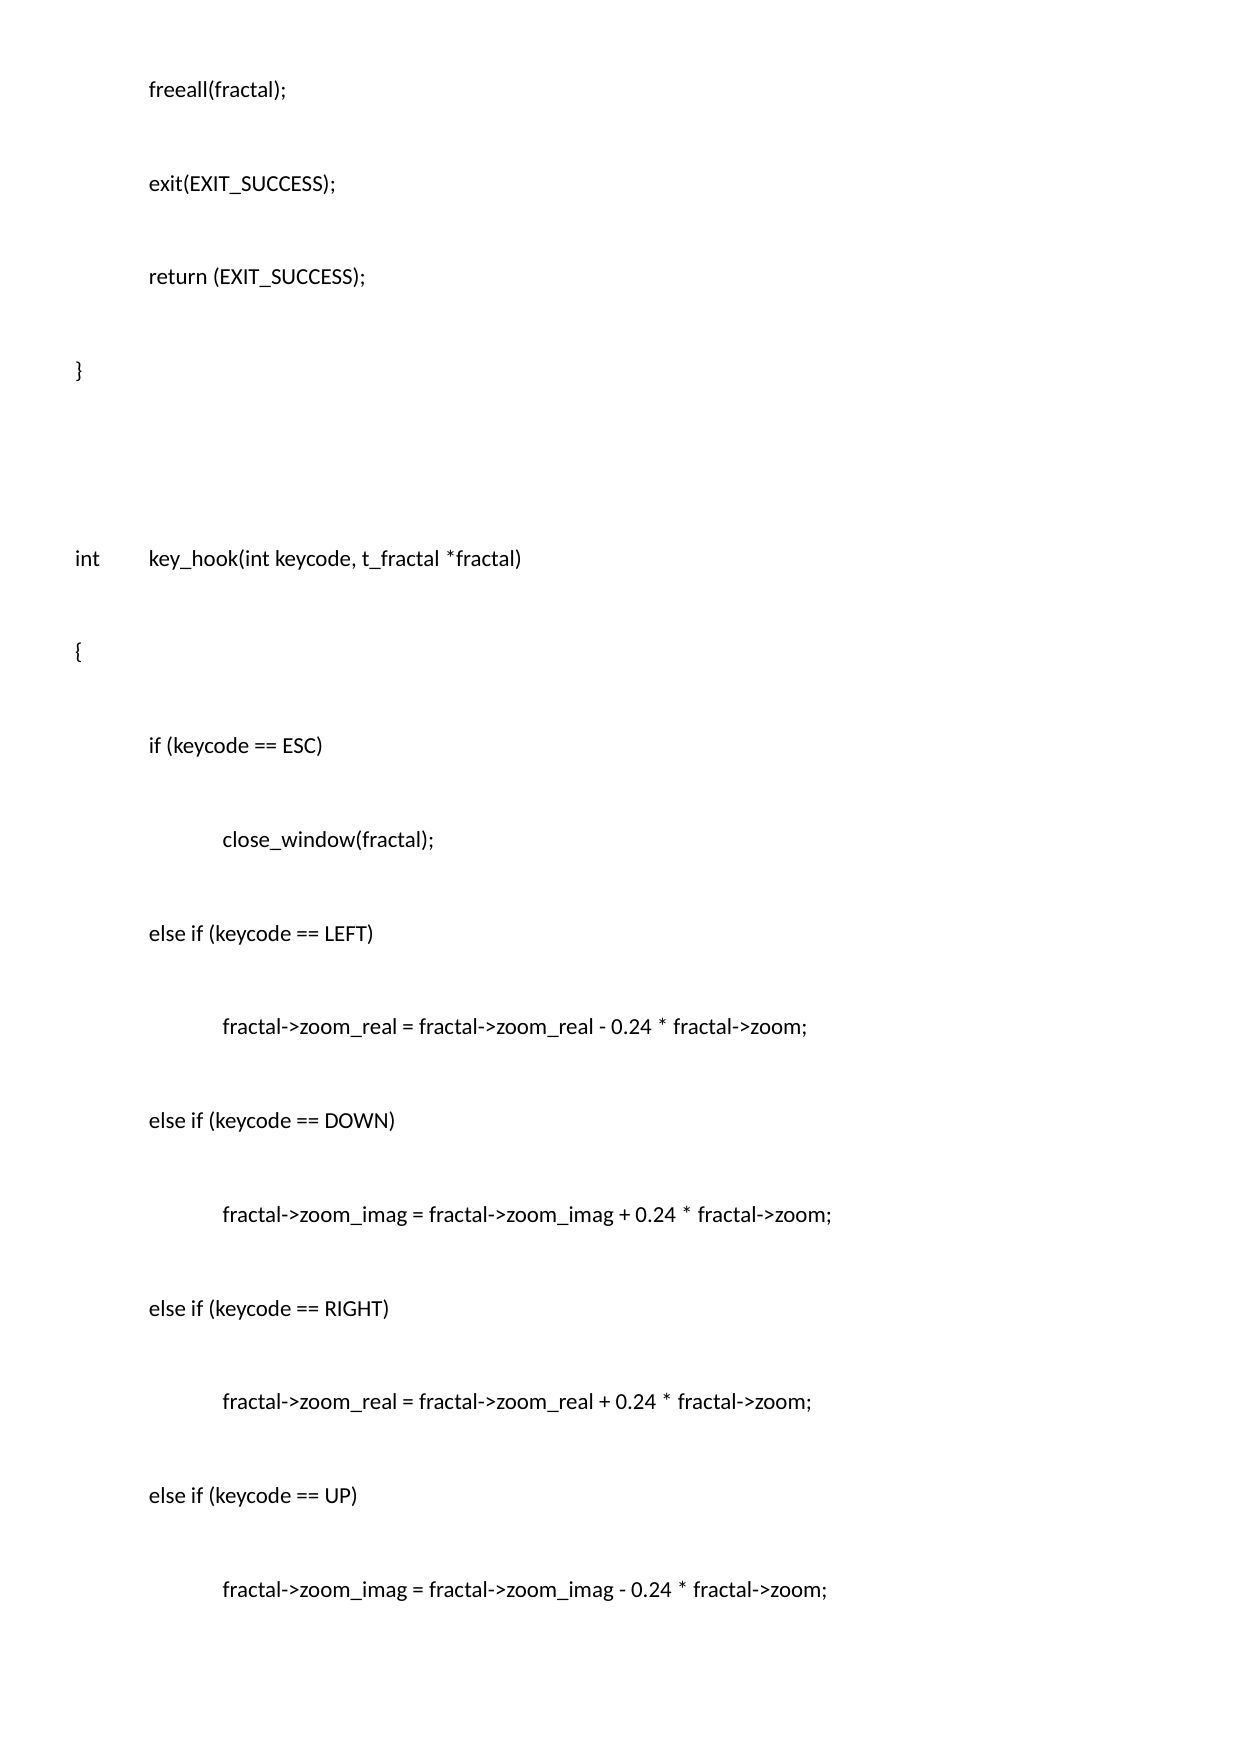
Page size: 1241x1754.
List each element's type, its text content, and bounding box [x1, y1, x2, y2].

text fractal->zoom_real = fractal->zoom_real - 0.24 * fractal->zoom; [75, 1012, 1165, 1041]
text int key_hook(int keycode, t_fractal *fractal) [75, 544, 1165, 572]
text else if (keycode == UP) [75, 1481, 1165, 1509]
text if (keycode == ESC) [75, 731, 1165, 759]
text close_window(fractal); [75, 825, 1165, 853]
text exit(EXIT_SUCCESS); [75, 169, 1165, 197]
text freeall(fractal); [75, 75, 1165, 103]
text fractal->zoom_imag = fractal->zoom_imag + 0.24 * fractal->zoom; [75, 1200, 1165, 1228]
text fractal->zoom_imag = fractal->zoom_imag - 0.24 * fractal->zoom; [75, 1575, 1165, 1603]
text else if (keycode == RIGHT) [75, 1294, 1165, 1322]
text } [75, 356, 1165, 384]
text fractal->zoom_real = fractal->zoom_real + 0.24 * fractal->zoom; [75, 1387, 1165, 1416]
text else if (keycode == LEFT) [75, 919, 1165, 947]
text else if (keycode == DOWN) [75, 1106, 1165, 1134]
text { [75, 637, 1165, 666]
text return (EXIT_SUCCESS); [75, 262, 1165, 291]
